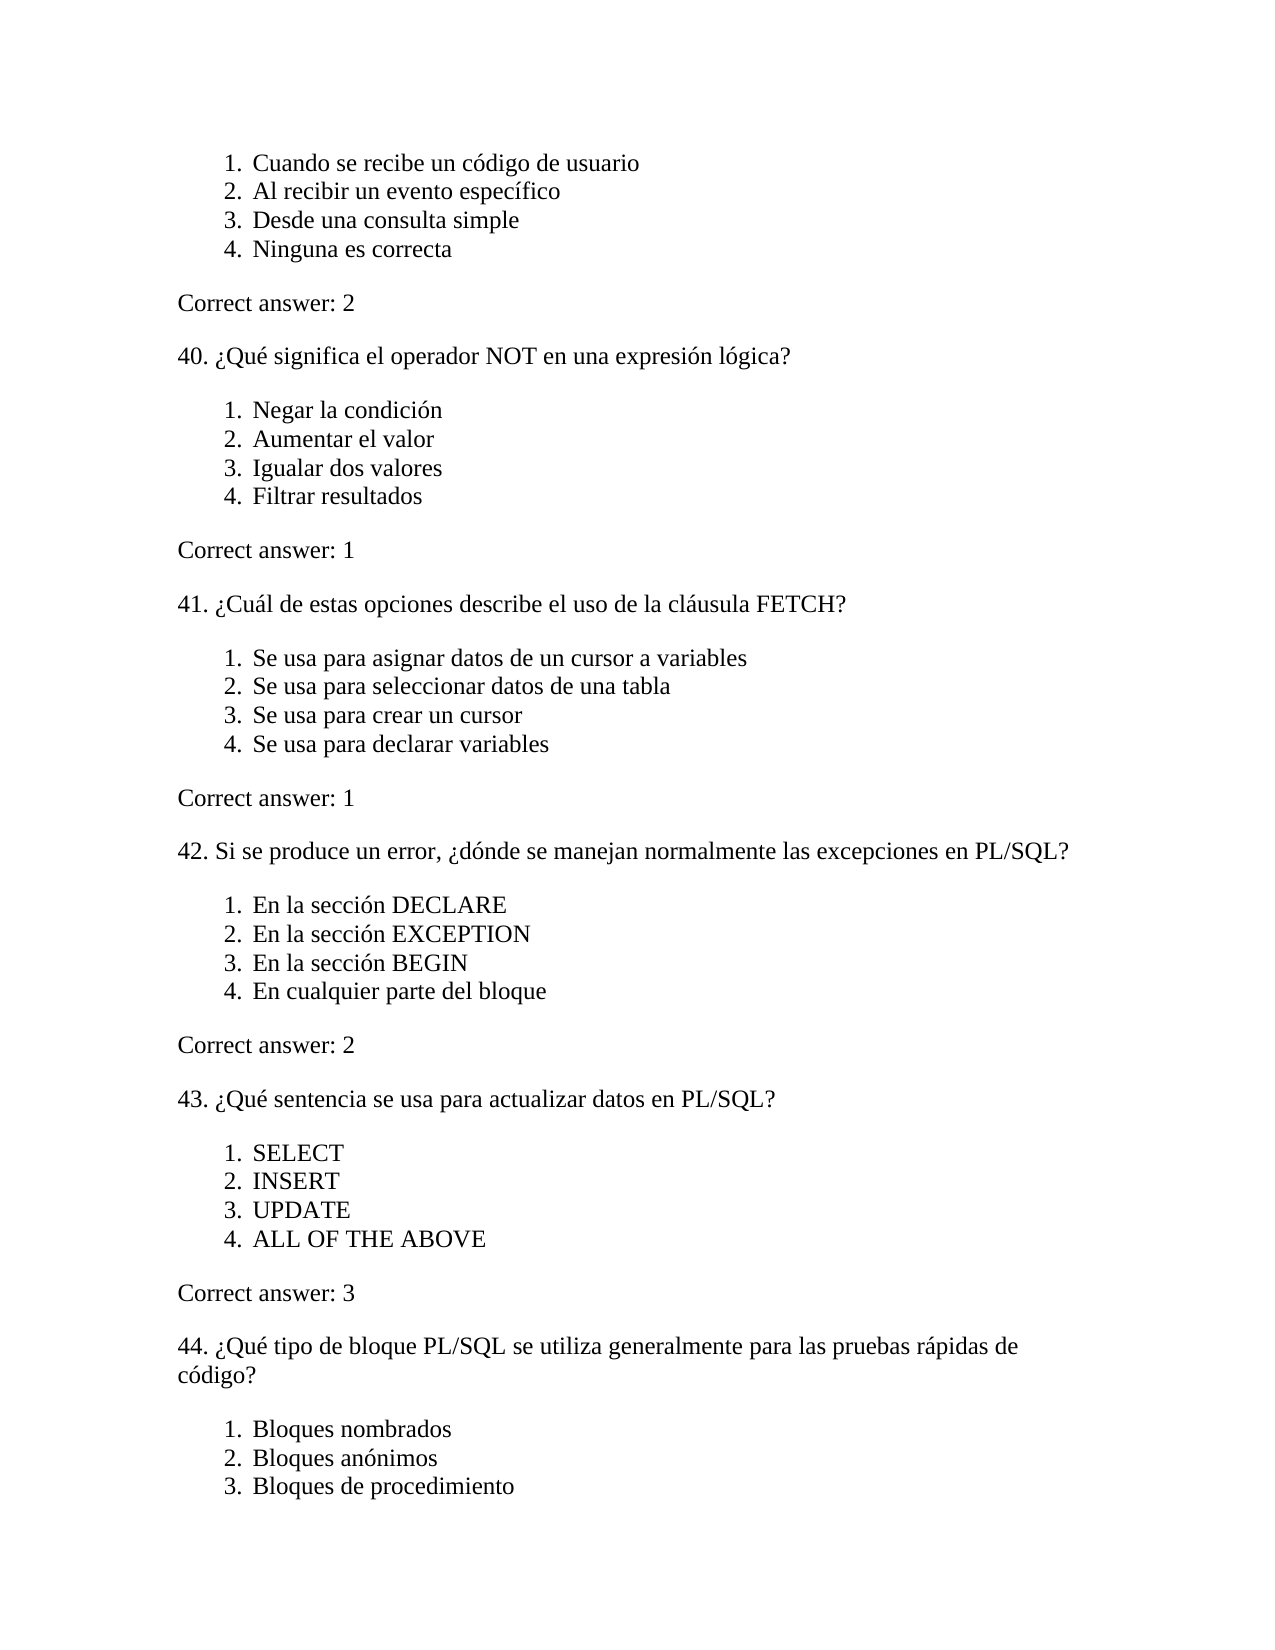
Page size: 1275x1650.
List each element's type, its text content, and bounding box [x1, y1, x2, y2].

list Ninguna es correcta [224, 234, 1098, 263]
text Correct answer: 2 [177, 288, 1098, 316]
list En la sección DECLARE [224, 890, 1098, 919]
list Se usa para crear un cursor [224, 700, 1098, 729]
text Correct answer: 1 [177, 535, 1098, 564]
list UPDATE [224, 1195, 1098, 1224]
list En la sección EXCEPTION [224, 919, 1098, 948]
list Se usa para asignar datos de un cursor a variables [224, 643, 1098, 671]
text 44. ¿Qué tipo de bloque PL/SQL se utiliza generalmente para las pruebas rápidas de código? [177, 1331, 1098, 1389]
list Bloques de procedimiento [224, 1471, 1098, 1500]
list Desde una consulta simple [224, 205, 1098, 234]
text 41. ¿Cuál de estas opciones describe el uso de la cláusula FETCH? [177, 589, 1098, 618]
list Bloques anónimos [224, 1443, 1098, 1471]
text 42. Si se produce un error, ¿dónde se manejan normalmente las excepciones en PL/SQL? [177, 836, 1098, 865]
list En cualquier parte del bloque [224, 976, 1098, 1005]
text Correct answer: 1 [177, 783, 1098, 811]
list INSERT [224, 1166, 1098, 1195]
text Correct answer: 2 [177, 1030, 1098, 1059]
list En la sección BEGIN [224, 948, 1098, 976]
list Se usa para seleccionar datos de una tabla [224, 671, 1098, 700]
list Igualar dos valores [224, 453, 1098, 481]
list Filtrar resultados [224, 481, 1098, 510]
list Bloques nombrados [224, 1414, 1098, 1443]
list Al recibir un evento específico [224, 176, 1098, 205]
list Se usa para declarar variables [224, 729, 1098, 758]
text 43. ¿Qué sentencia se usa para actualizar datos en PL/SQL? [177, 1084, 1098, 1113]
list Aumentar el valor [224, 424, 1098, 453]
list Cuando se recibe un código de usuario [224, 148, 1098, 176]
list SELECT [224, 1138, 1098, 1166]
list ALL OF THE ABOVE [224, 1224, 1098, 1253]
text 40. ¿Qué significa el operador NOT en una expresión lógica? [177, 341, 1098, 370]
list Negar la condición [224, 395, 1098, 424]
text Correct answer: 3 [177, 1278, 1098, 1306]
